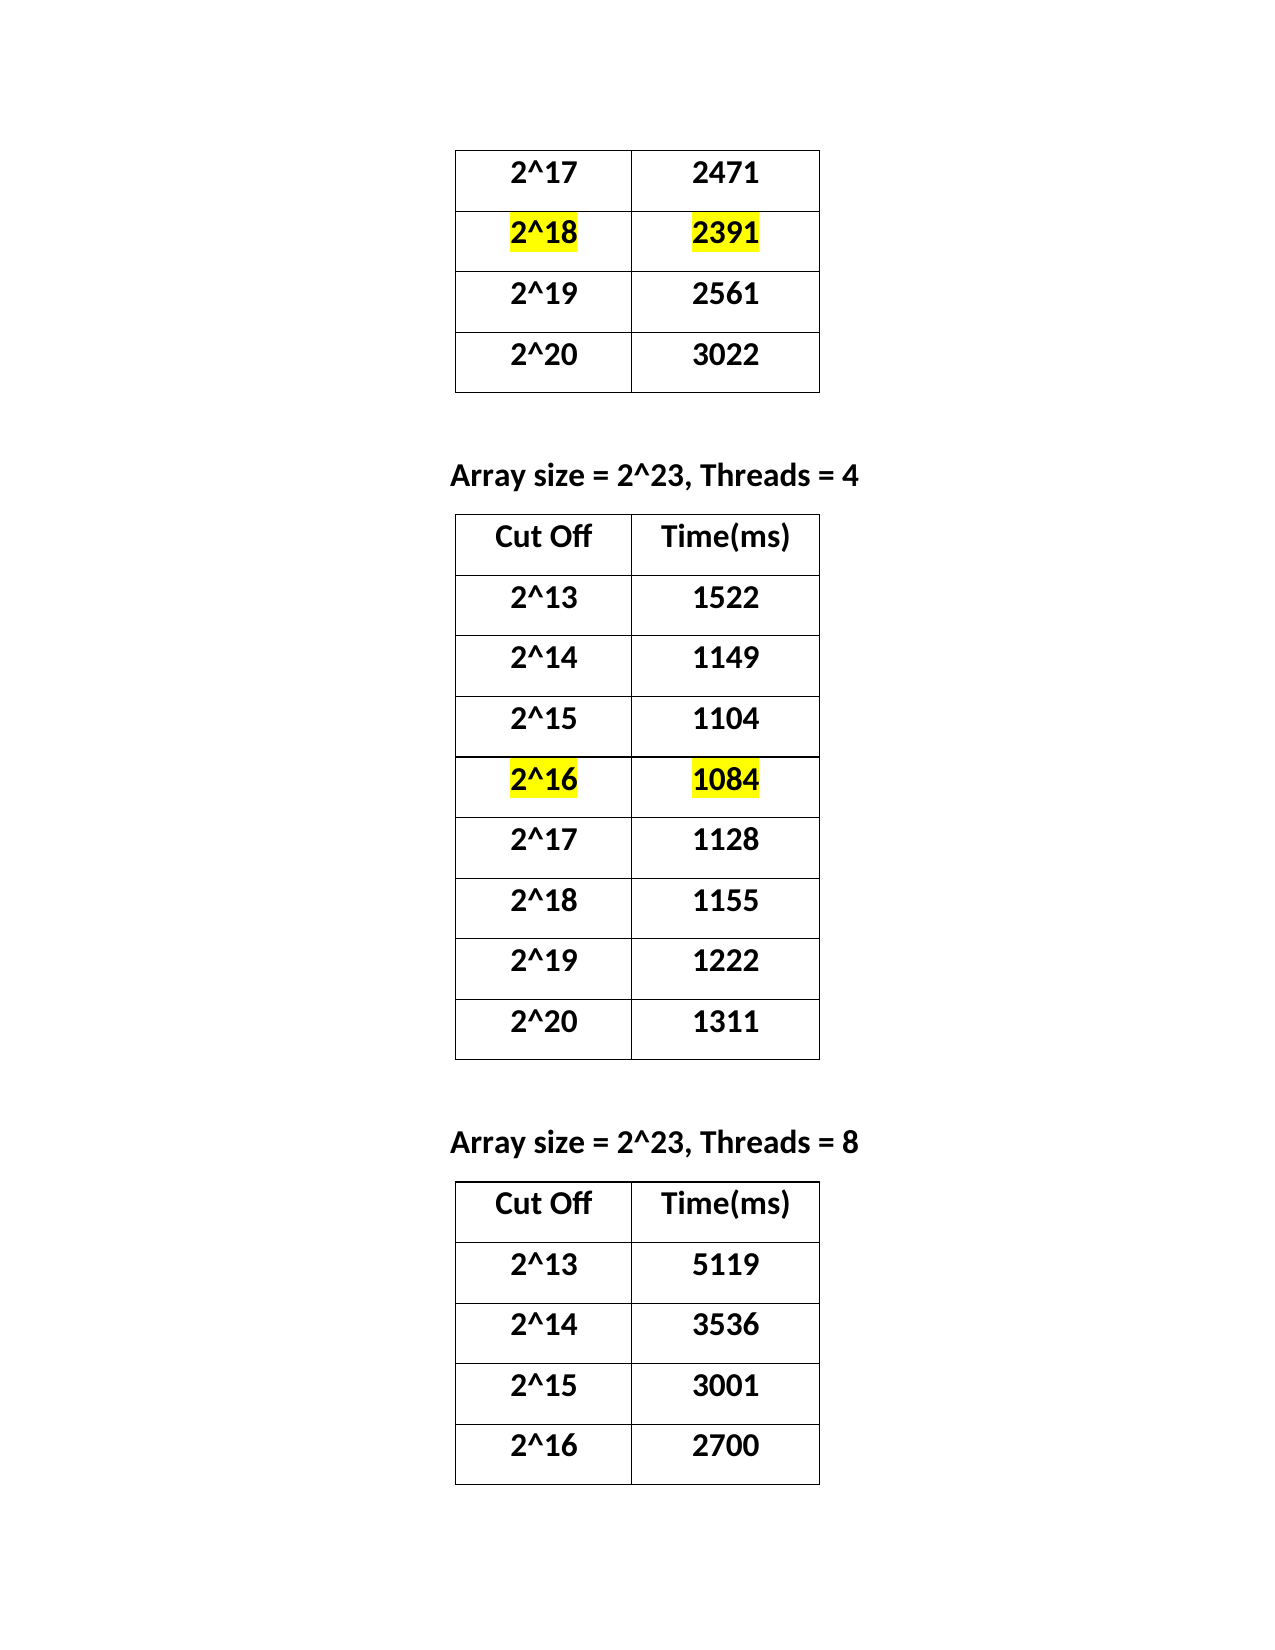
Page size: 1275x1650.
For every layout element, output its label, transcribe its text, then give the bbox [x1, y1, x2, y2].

table_cell 1149 [632, 636, 819, 696]
table_cell 2^18 [456, 212, 631, 271]
table_cell 2700 [632, 1425, 819, 1484]
table_cell 3001 [632, 1364, 819, 1423]
table_cell 2561 [632, 272, 819, 332]
table_cell 1222 [632, 939, 819, 998]
table_cell 2^20 [456, 333, 631, 392]
table_cell 1522 [632, 576, 819, 635]
table_cell 2471 [632, 151, 819, 211]
table_cell 1128 [632, 818, 819, 877]
table_cell 3536 [632, 1304, 819, 1363]
table_cell 2^13 [456, 1243, 631, 1302]
table_cell 2^13 [456, 576, 631, 635]
table_cell 5119 [632, 1243, 819, 1302]
table_cell 2^17 [456, 151, 631, 211]
table_cell 2^15 [456, 1364, 631, 1423]
table_cell 1104 [632, 697, 819, 756]
table_cell 1311 [632, 1000, 819, 1059]
table_cell 2^14 [456, 636, 631, 696]
table_cell 1084 [632, 758, 819, 817]
table_header Cut Off [456, 1183, 631, 1242]
table_cell 2^17 [456, 818, 631, 877]
table_cell 2^16 [456, 758, 631, 817]
table_cell 2391 [632, 212, 819, 271]
table_cell 2^14 [456, 1304, 631, 1363]
table_header Cut Off [456, 515, 631, 575]
table_cell 2^20 [456, 1000, 631, 1059]
list Array size = 2^23, Threads = 4 [375, 454, 1125, 494]
list Array size = 2^23, Threads = 8 [375, 1121, 1125, 1161]
table_cell 2^18 [456, 879, 631, 938]
table_cell 2^19 [456, 939, 631, 998]
table_header Time(ms) [632, 515, 819, 575]
table_cell 2^15 [456, 697, 631, 756]
table_header Time(ms) [632, 1183, 819, 1242]
table_cell 2^16 [456, 1425, 631, 1484]
table_cell 3022 [632, 333, 819, 392]
table_cell 1155 [632, 879, 819, 938]
table_cell 2^19 [456, 272, 631, 332]
